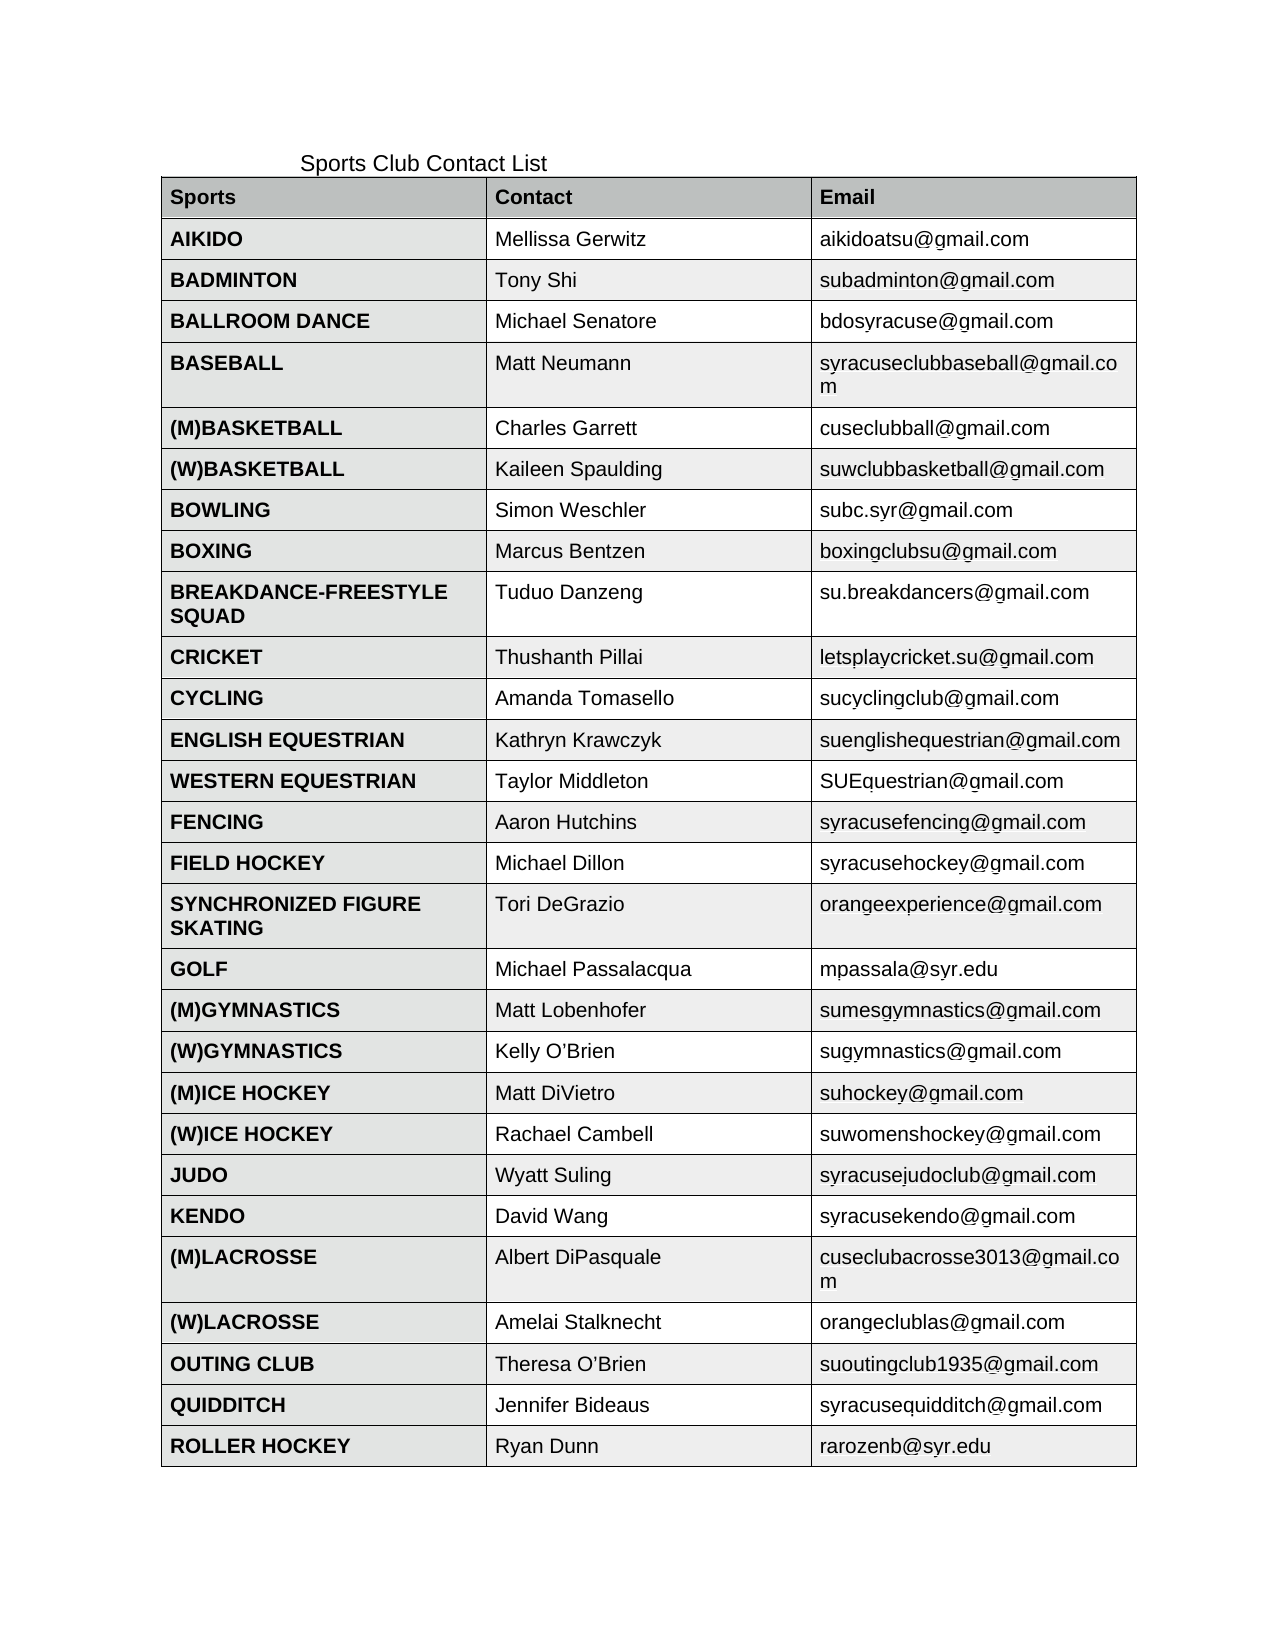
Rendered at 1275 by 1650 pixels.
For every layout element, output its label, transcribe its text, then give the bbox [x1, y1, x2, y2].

table_cell Mellissa Gerwitz [487, 219, 811, 259]
table_cell CRICKET [162, 637, 486, 677]
table_cell Michael Senatore [487, 301, 811, 341]
table_cell (M)ICE HOCKEY [162, 1073, 486, 1113]
table_cell FENCING [162, 802, 486, 842]
table_cell letsplaycricket.su@gmail.com [812, 637, 1136, 677]
table_cell KENDO [162, 1196, 486, 1236]
table_cell Kaileen Spaulding [487, 449, 811, 489]
table_cell David Wang [487, 1196, 811, 1236]
table_cell (W)LACROSSE [162, 1303, 486, 1342]
table_cell Michael Passalacqua [487, 949, 811, 989]
table_cell Michael Dillon [487, 843, 811, 883]
table_cell Kathryn Krawczyk [487, 720, 811, 760]
table_cell suoutingclub1935@gmail.com [812, 1344, 1136, 1384]
table_cell suenglishequestrian@gmail.com [812, 720, 1136, 760]
table_cell WESTERN EQUESTRIAN [162, 761, 486, 801]
table_cell Simon Weschler [487, 490, 811, 530]
table_cell (M)BASKETBALL [162, 408, 486, 448]
table_cell Taylor Middleton [487, 761, 811, 801]
table_cell OUTING CLUB [162, 1344, 486, 1384]
table_cell subadminton@gmail.com [812, 260, 1136, 300]
table_cell SUEquestrian@gmail.com [812, 761, 1136, 801]
table_cell sucyclingclub@gmail.com [812, 679, 1136, 718]
table_cell aikidoatsu@gmail.com [812, 219, 1136, 259]
table_cell Matt Lobenhofer [487, 990, 811, 1031]
table_cell bdosyracuse@gmail.com [812, 301, 1136, 341]
table_cell Theresa O’Brien [487, 1344, 811, 1384]
table_cell Rachael Cambell [487, 1114, 811, 1154]
table_cell (W)ICE HOCKEY [162, 1114, 486, 1154]
table_cell JUDO [162, 1155, 486, 1195]
table_cell AIKIDO [162, 219, 486, 259]
table_cell orangeclublas@gmail.com [812, 1303, 1136, 1342]
table_cell cuseclubball@gmail.com [812, 408, 1136, 448]
table_cell rarozenb@syr.edu [812, 1426, 1136, 1466]
table_cell syracusequidditch@gmail.com [812, 1385, 1136, 1425]
table_cell syracusekendo@gmail.com [812, 1196, 1136, 1236]
table_cell GOLF [162, 949, 486, 989]
table_cell Tori DeGrazio [487, 884, 811, 948]
table_cell boxingclubsu@gmail.com [812, 531, 1136, 571]
table_header Contact [487, 178, 811, 217]
table_cell Thushanth Pillai [487, 637, 811, 677]
table_cell Matt DiVietro [487, 1073, 811, 1113]
table_cell suhockey@gmail.com [812, 1073, 1136, 1113]
table_cell cuseclubacrosse3013@gmail.com [812, 1237, 1136, 1301]
table_cell orangeexperience@gmail.com [812, 884, 1136, 948]
table_cell sugymnastics@gmail.com [812, 1032, 1136, 1072]
table_cell BOWLING [162, 490, 486, 530]
table_header Email [812, 178, 1136, 217]
table_cell SYNCHRONIZED FIGURE SKATING [162, 884, 486, 948]
table_cell suwclubbasketball@gmail.com [812, 449, 1136, 489]
table_cell Ryan Dunn [487, 1426, 811, 1466]
table_cell su.breakdancers@gmail.com [812, 572, 1136, 636]
table_cell ROLLER HOCKEY [162, 1426, 486, 1466]
table_cell Marcus Bentzen [487, 531, 811, 571]
table_cell suwomenshockey@gmail.com [812, 1114, 1136, 1154]
table_cell Wyatt Suling [487, 1155, 811, 1195]
table_cell Charles Garrett [487, 408, 811, 448]
table_cell (W)BASKETBALL [162, 449, 486, 489]
table_cell Jennifer Bideaus [487, 1385, 811, 1425]
table_cell BASEBALL [162, 343, 486, 407]
table_cell syracusehockey@gmail.com [812, 843, 1136, 883]
table_cell BOXING [162, 531, 486, 571]
table_cell Kelly O’Brien [487, 1032, 811, 1072]
table_cell Tony Shi [487, 260, 811, 300]
text Sports Club Contact List [150, 150, 1125, 176]
table_cell FIELD HOCKEY [162, 843, 486, 883]
table_cell Amanda Tomasello [487, 679, 811, 718]
table_cell Tuduo Danzeng [487, 572, 811, 636]
table_cell syracusefencing@gmail.com [812, 802, 1136, 842]
table_cell BALLROOM DANCE [162, 301, 486, 341]
table_cell subc.syr@gmail.com [812, 490, 1136, 530]
table_cell ENGLISH EQUESTRIAN [162, 720, 486, 760]
table_cell mpassala@syr.edu [812, 949, 1136, 989]
table_cell sumesgymnastics@gmail.com [812, 990, 1136, 1031]
table_cell (W)GYMNASTICS [162, 1032, 486, 1072]
table_cell Albert DiPasquale [487, 1237, 811, 1301]
table_cell Aaron Hutchins [487, 802, 811, 842]
table_cell (M)LACROSSE [162, 1237, 486, 1301]
table_cell (M)GYMNASTICS [162, 990, 486, 1031]
table_cell BADMINTON [162, 260, 486, 300]
table_cell QUIDDITCH [162, 1385, 486, 1425]
table_cell syracusejudoclub@gmail.com [812, 1155, 1136, 1195]
table_header Sports [162, 178, 486, 217]
table_cell CYCLING [162, 679, 486, 718]
table_cell syracuseclubbaseball@gmail.com [812, 343, 1136, 407]
table_cell Matt Neumann [487, 343, 811, 407]
table_cell BREAKDANCE-FREESTYLE SQUAD [162, 572, 486, 636]
table_cell Amelai Stalknecht [487, 1303, 811, 1342]
